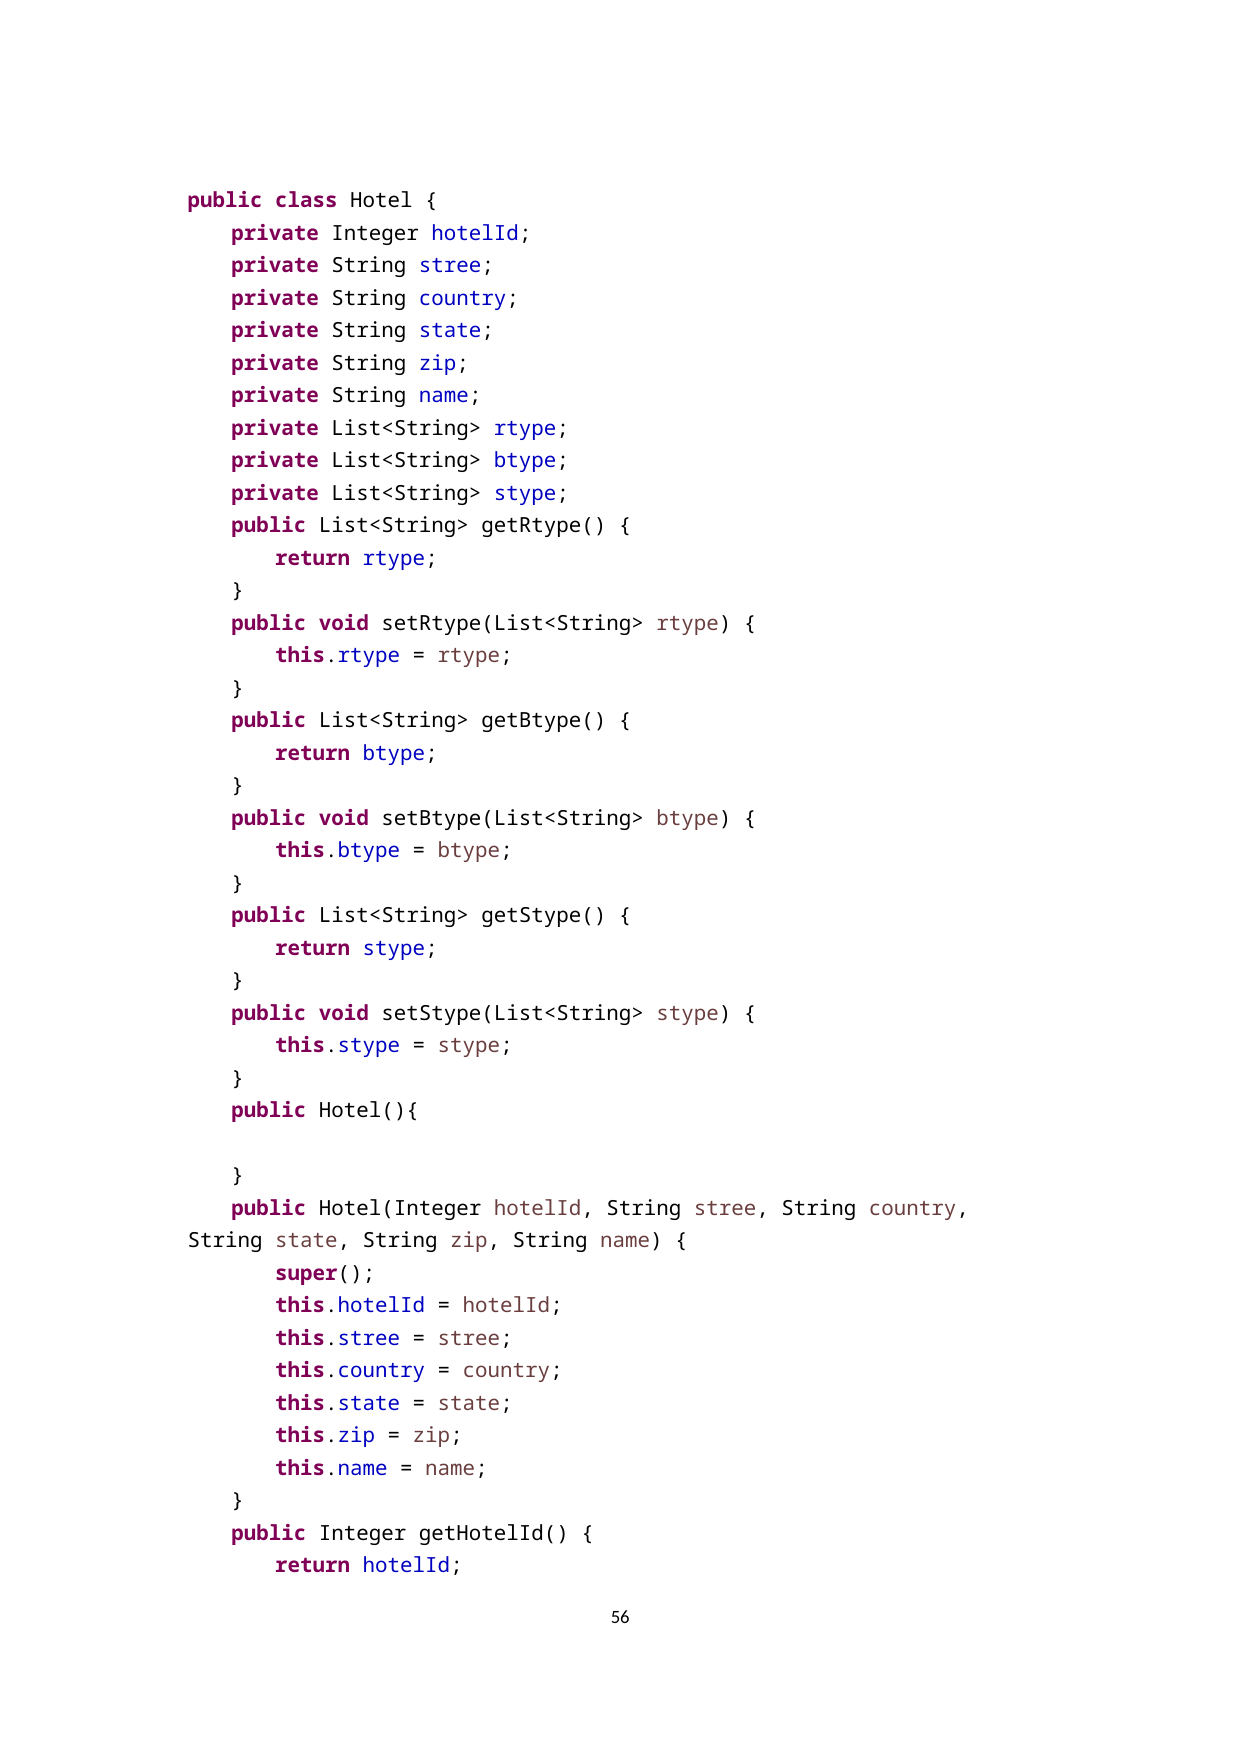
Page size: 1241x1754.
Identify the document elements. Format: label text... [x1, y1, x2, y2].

text this.stree = stree; [187, 1321, 1053, 1353]
text public List<String> getRtype() { [187, 508, 1053, 541]
text } [187, 963, 1053, 996]
text } [187, 1483, 1053, 1516]
text private List<String> btype; [187, 443, 1053, 476]
text } [187, 1158, 1053, 1191]
text this.state = state; [187, 1386, 1053, 1418]
text public Integer getHotelId() { [187, 1516, 1053, 1548]
text super(); [187, 1256, 1053, 1288]
text } [187, 866, 1053, 898]
text private List<String> rtype; [187, 411, 1053, 443]
text } [187, 671, 1053, 703]
text this.rtype = rtype; [187, 638, 1053, 671]
text public List<String> getBtype() { [187, 703, 1053, 736]
text private Integer hotelId; [187, 216, 1053, 248]
text public void setStype(List<String> stype) { [187, 996, 1053, 1028]
text } [187, 573, 1053, 606]
text return rtype; [187, 541, 1053, 573]
text this.zip = zip; [187, 1418, 1053, 1451]
text private String zip; [187, 346, 1053, 378]
text return btype; [187, 736, 1053, 768]
text this.hotelId = hotelId; [187, 1288, 1053, 1321]
text this.btype = btype; [187, 833, 1053, 866]
text this.name = name; [187, 1451, 1053, 1483]
text public Hotel(){ [187, 1093, 1053, 1126]
text public void setRtype(List<String> rtype) { [187, 606, 1053, 638]
text private String name; [187, 378, 1053, 411]
text private String state; [187, 313, 1053, 346]
text public class Hotel { [187, 183, 1053, 216]
text return hotelId; [187, 1548, 1053, 1581]
text } [187, 1061, 1053, 1093]
text private String country; [187, 281, 1053, 313]
text private String stree; [187, 248, 1053, 281]
text private List<String> stype; [187, 476, 1053, 508]
text public Hotel(Integer hotelId, String stree, String country, String state, String zip, String name) { [187, 1191, 1053, 1256]
text public void setBtype(List<String> btype) { [187, 801, 1053, 833]
text return stype; [187, 931, 1053, 963]
text public List<String> getStype() { [187, 898, 1053, 931]
text this.stype = stype; [187, 1028, 1053, 1061]
text this.country = country; [187, 1353, 1053, 1386]
text } [187, 768, 1053, 801]
